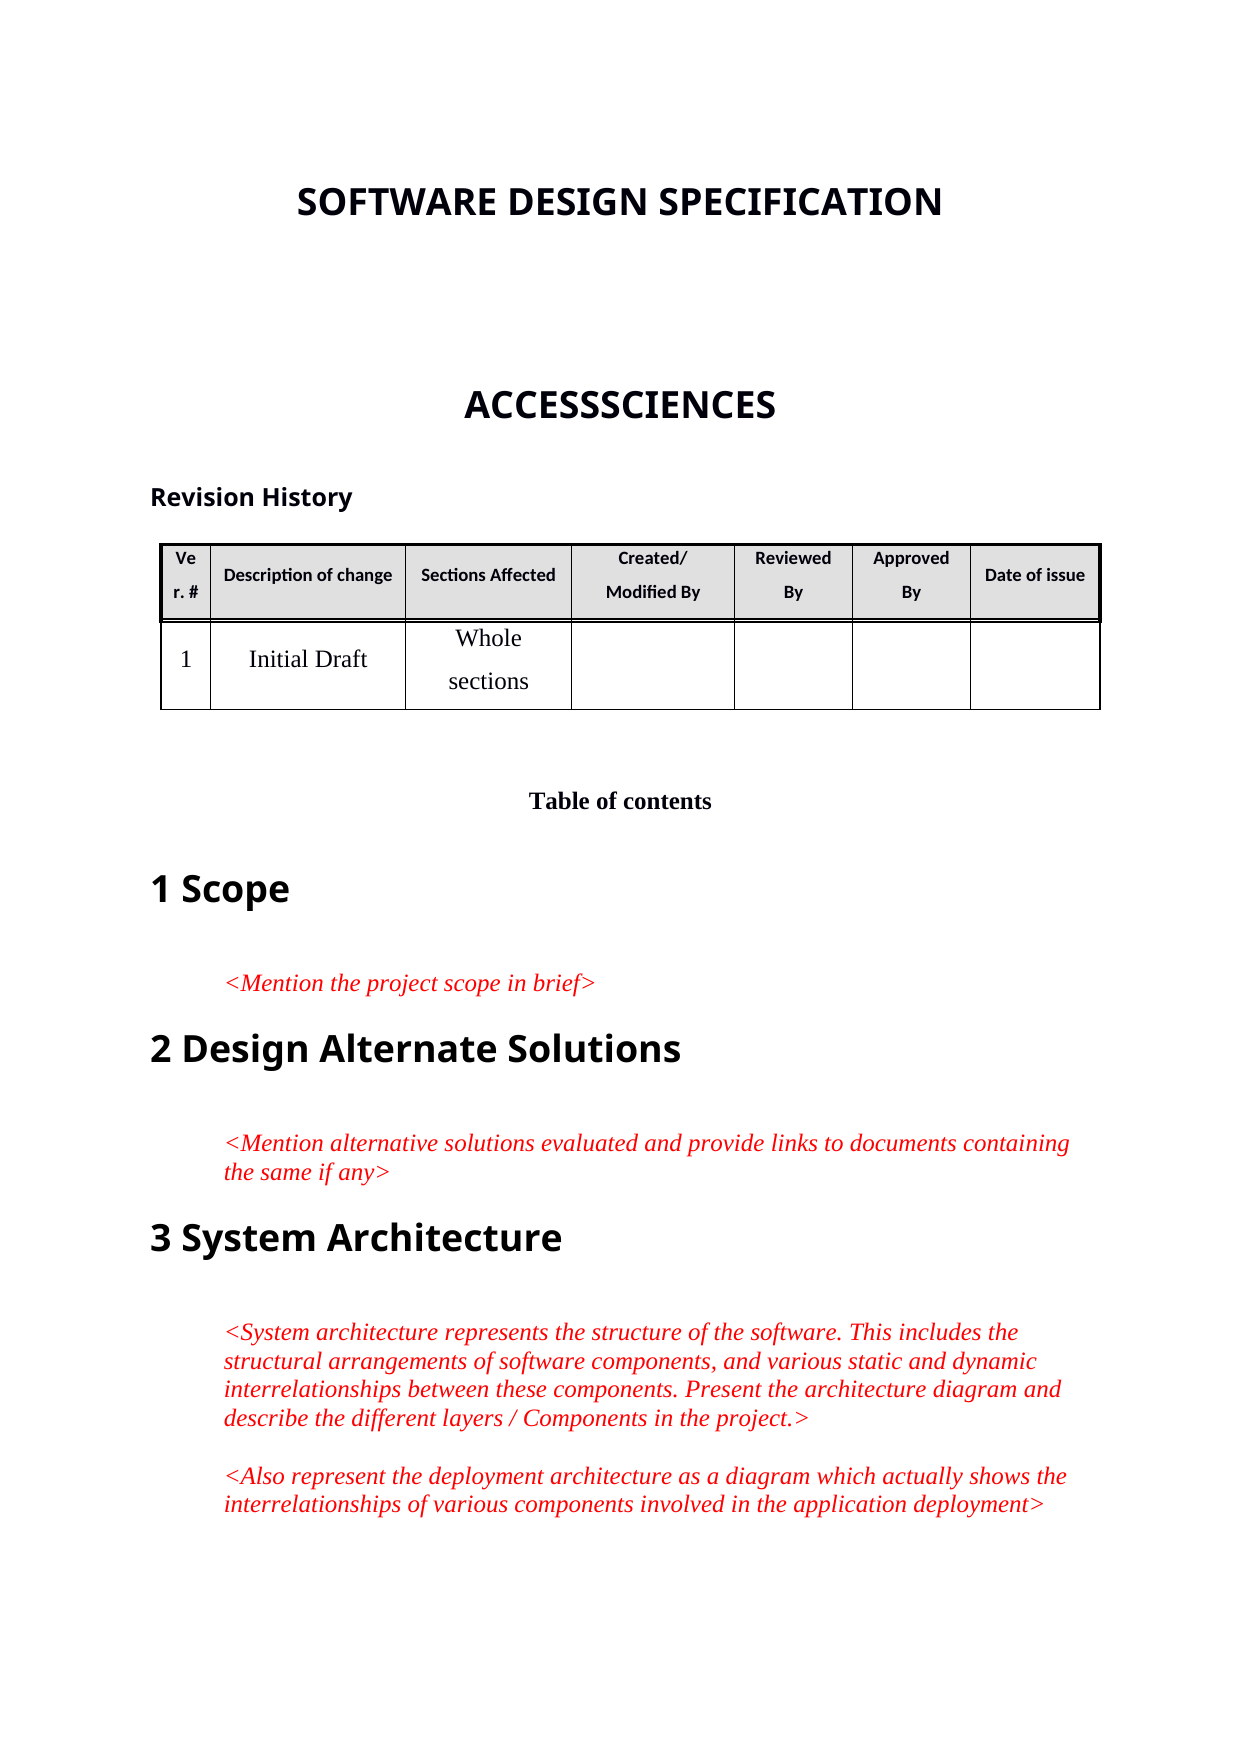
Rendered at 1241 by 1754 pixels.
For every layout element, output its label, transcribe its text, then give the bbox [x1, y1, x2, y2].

table_header Created/ Modified By [572, 546, 734, 618]
title SOFTWARE DESIGN SPECIFICATION [150, 175, 1090, 226]
text <System architecture represents the structure of the software. This includes the structural arrangements of software components, and various static and dynamic interrelationships between these components. Present the architecture diagram and describe the different layers / Components in the project.> [223, 1317, 1090, 1432]
table_header Approved By [853, 546, 970, 618]
text <Mention alternative solutions evaluated and provide links to documents containing the same if any> [223, 1128, 1090, 1186]
table_cell [853, 623, 970, 709]
subtitle 1 Scope [150, 862, 1090, 913]
table_cell Initial Draft [211, 623, 405, 709]
table_cell [735, 623, 852, 709]
table_header Reviewed By [735, 546, 852, 618]
subtitle 2 Design Alternate Solutions [150, 1022, 1090, 1073]
table_cell Whole sections [406, 623, 571, 709]
table_header Date of issue [971, 546, 1098, 618]
table_header Sections Affected [406, 546, 571, 618]
text Table of contents [150, 786, 1090, 815]
table_cell [971, 623, 1099, 709]
table_header Description of change [211, 546, 405, 618]
text <Also represent the deployment architecture as a diagram which actually shows the interrelationships of various components involved in the application deployment> [223, 1461, 1090, 1518]
table_cell 1 [162, 623, 210, 709]
table_header Ver. # [163, 546, 210, 618]
text <Mention the project scope in brief> [223, 968, 1090, 997]
table_cell [572, 623, 734, 709]
subtitle Revision History [150, 480, 1090, 514]
subtitle 3 System Architecture [150, 1211, 1090, 1262]
title AccessScienceS [150, 378, 1090, 429]
